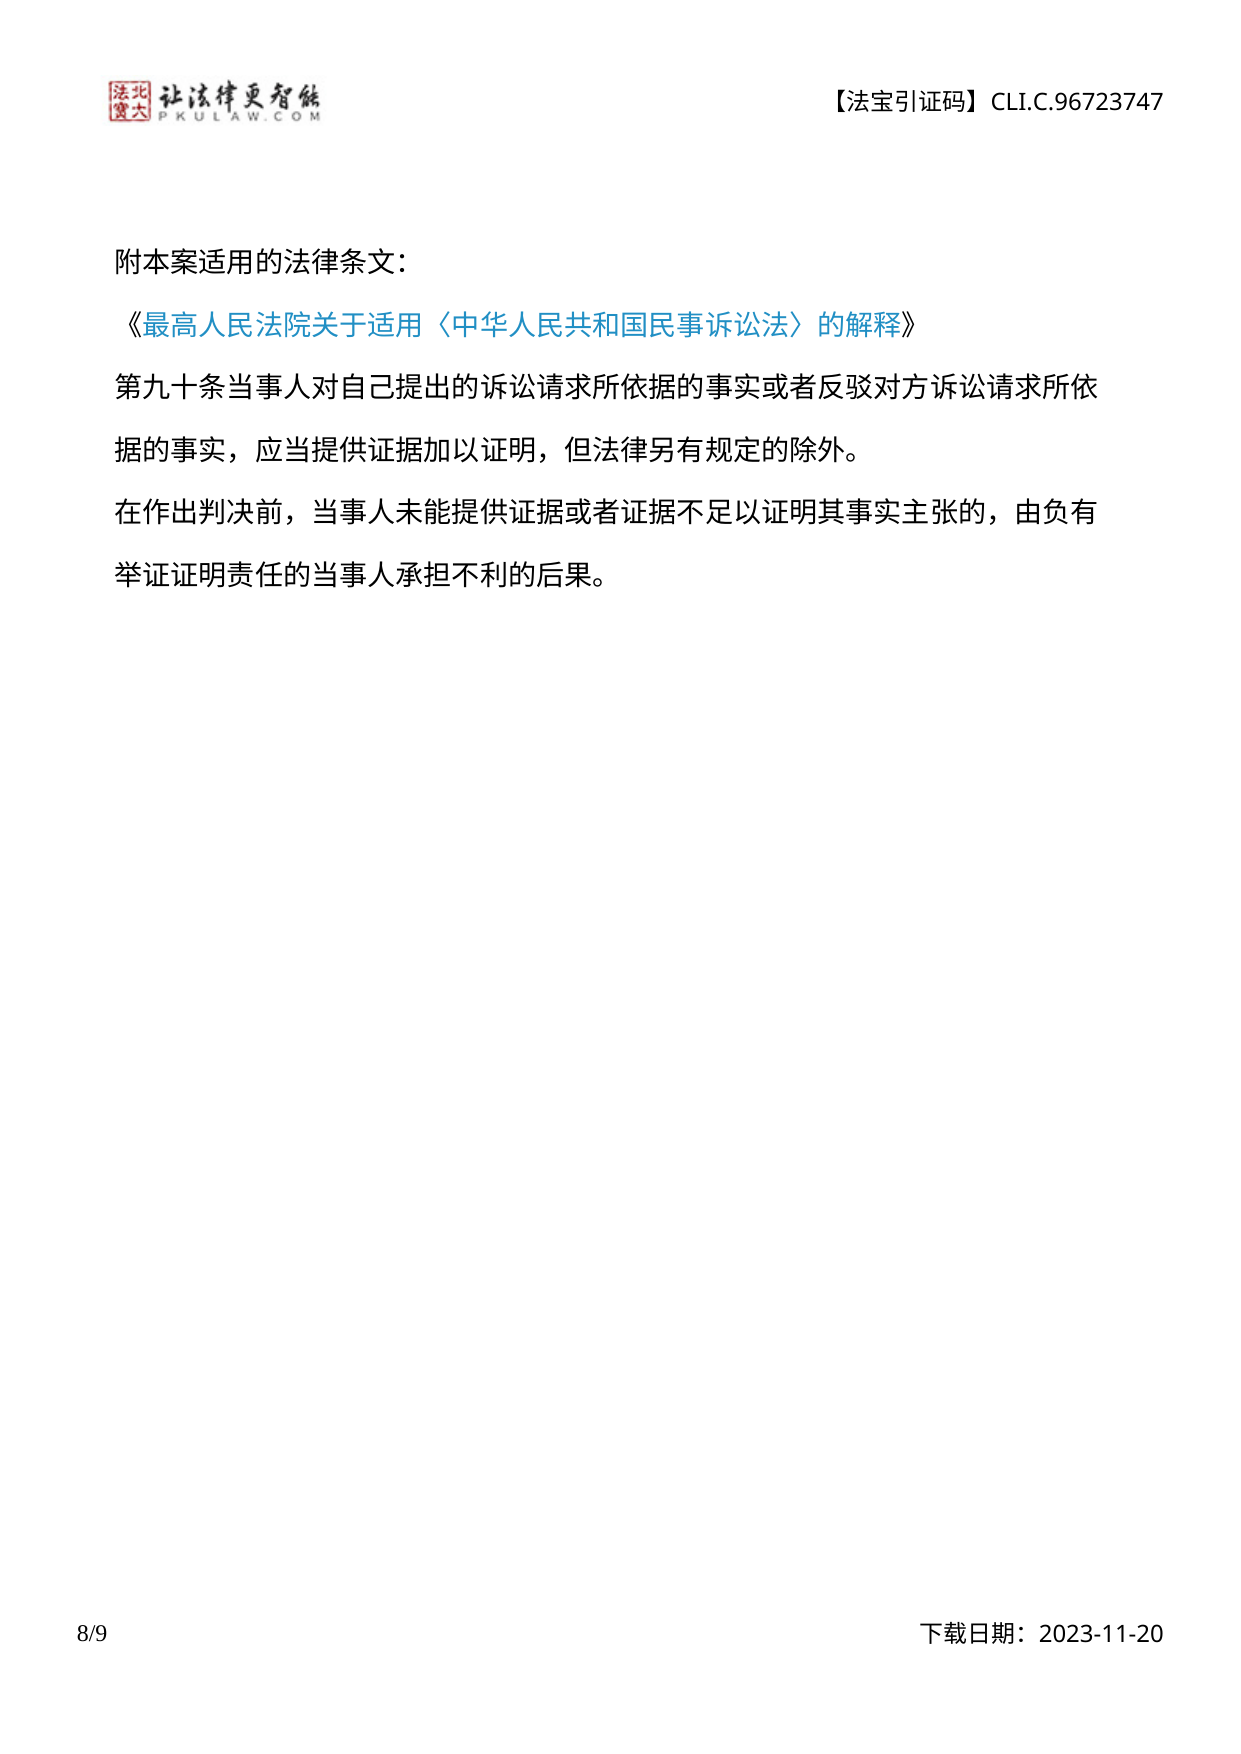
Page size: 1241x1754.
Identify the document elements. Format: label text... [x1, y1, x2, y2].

picture [76, 75, 361, 126]
text 附法律依据附本案适用的法律条文： 《最高人民法院关于适用〈中华人民共和国民事诉讼法〉的解释》 第九十条当事人对自己提出的诉讼请求所依据的事实或者反驳对方诉讼请求所依据的事实，应当提供证据加以证明，但法律另有规定的除外。 在作出判决前，当事人未能提供证据或者证据不足以证明其事实主张的，由负有举证证明责任的当事人承担不利的后果。 [114, 156, 1126, 593]
